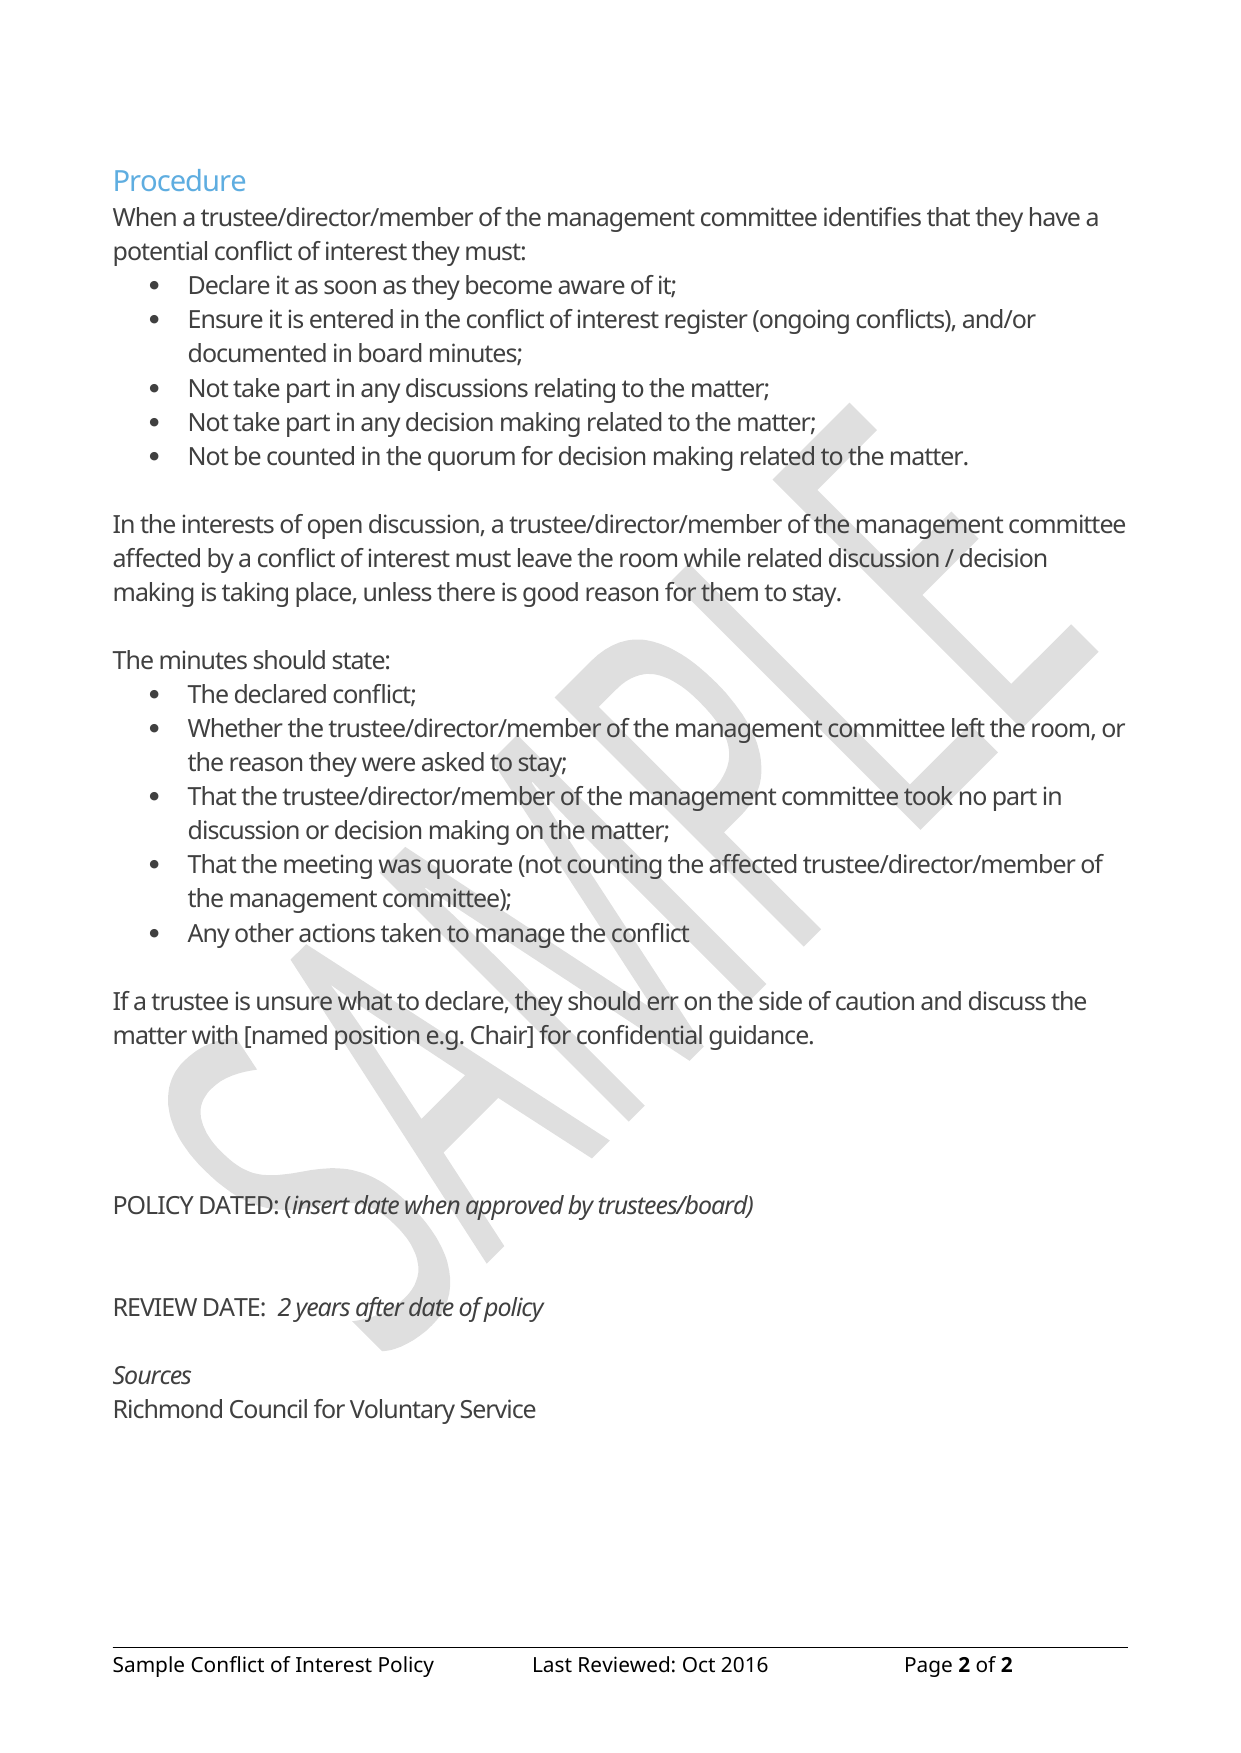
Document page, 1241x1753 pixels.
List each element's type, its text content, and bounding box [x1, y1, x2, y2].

subtitle That the meeting was quorate (not counting the affected trustee/director/member of the management committee); [150, 847, 1128, 915]
subtitle Not take part in any decision making related to the matter; [150, 404, 1128, 438]
subtitle Not take part in any discussions relating to the matter; [150, 370, 1128, 404]
subtitle If a trustee is unsure what to declare, they should err on the side of caution and discuss the matter with [named position e.g. Chair] for confidential guidance. [112, 983, 1128, 1051]
subtitle Sources [112, 1358, 1128, 1392]
subtitle That the trustee/director/member of the management committee took no part in discussion or decision making on the matter; [150, 779, 1128, 847]
subtitle When a trustee/director/member of the management committee identifies that they have a potential conflict of interest they must: [112, 200, 1128, 268]
subtitle Ensure it is entered in the conflict of interest register (ongoing conflicts), and/or documented in board minutes; [150, 302, 1128, 370]
subtitle Procedure [112, 160, 1128, 200]
subtitle REVIEW DATE: 2 years after date of policy [112, 1290, 1128, 1324]
subtitle The minutes should state: [112, 643, 1128, 677]
subtitle POLICY DATED: (insert date when approved by trustees/board) [112, 1188, 1128, 1222]
subtitle Any other actions taken to manage the conflict [150, 915, 1128, 949]
subtitle Whether the trustee/director/member of the management committee left the room, or the reason they were asked to stay; [150, 711, 1128, 779]
subtitle Declare it as soon as they become aware of it; [150, 268, 1128, 302]
subtitle In the interests of open discussion, a trustee/director/member of the management committee affected by a conflict of interest must leave the room while related discussion / decision making is taking place, unless there is good reason for them to stay. [112, 506, 1128, 609]
subtitle The declared conflict; [150, 677, 1128, 711]
subtitle Richmond Council for Voluntary Service [112, 1392, 1128, 1426]
subtitle Not be counted in the quorum for decision making related to the matter. [150, 438, 1128, 472]
